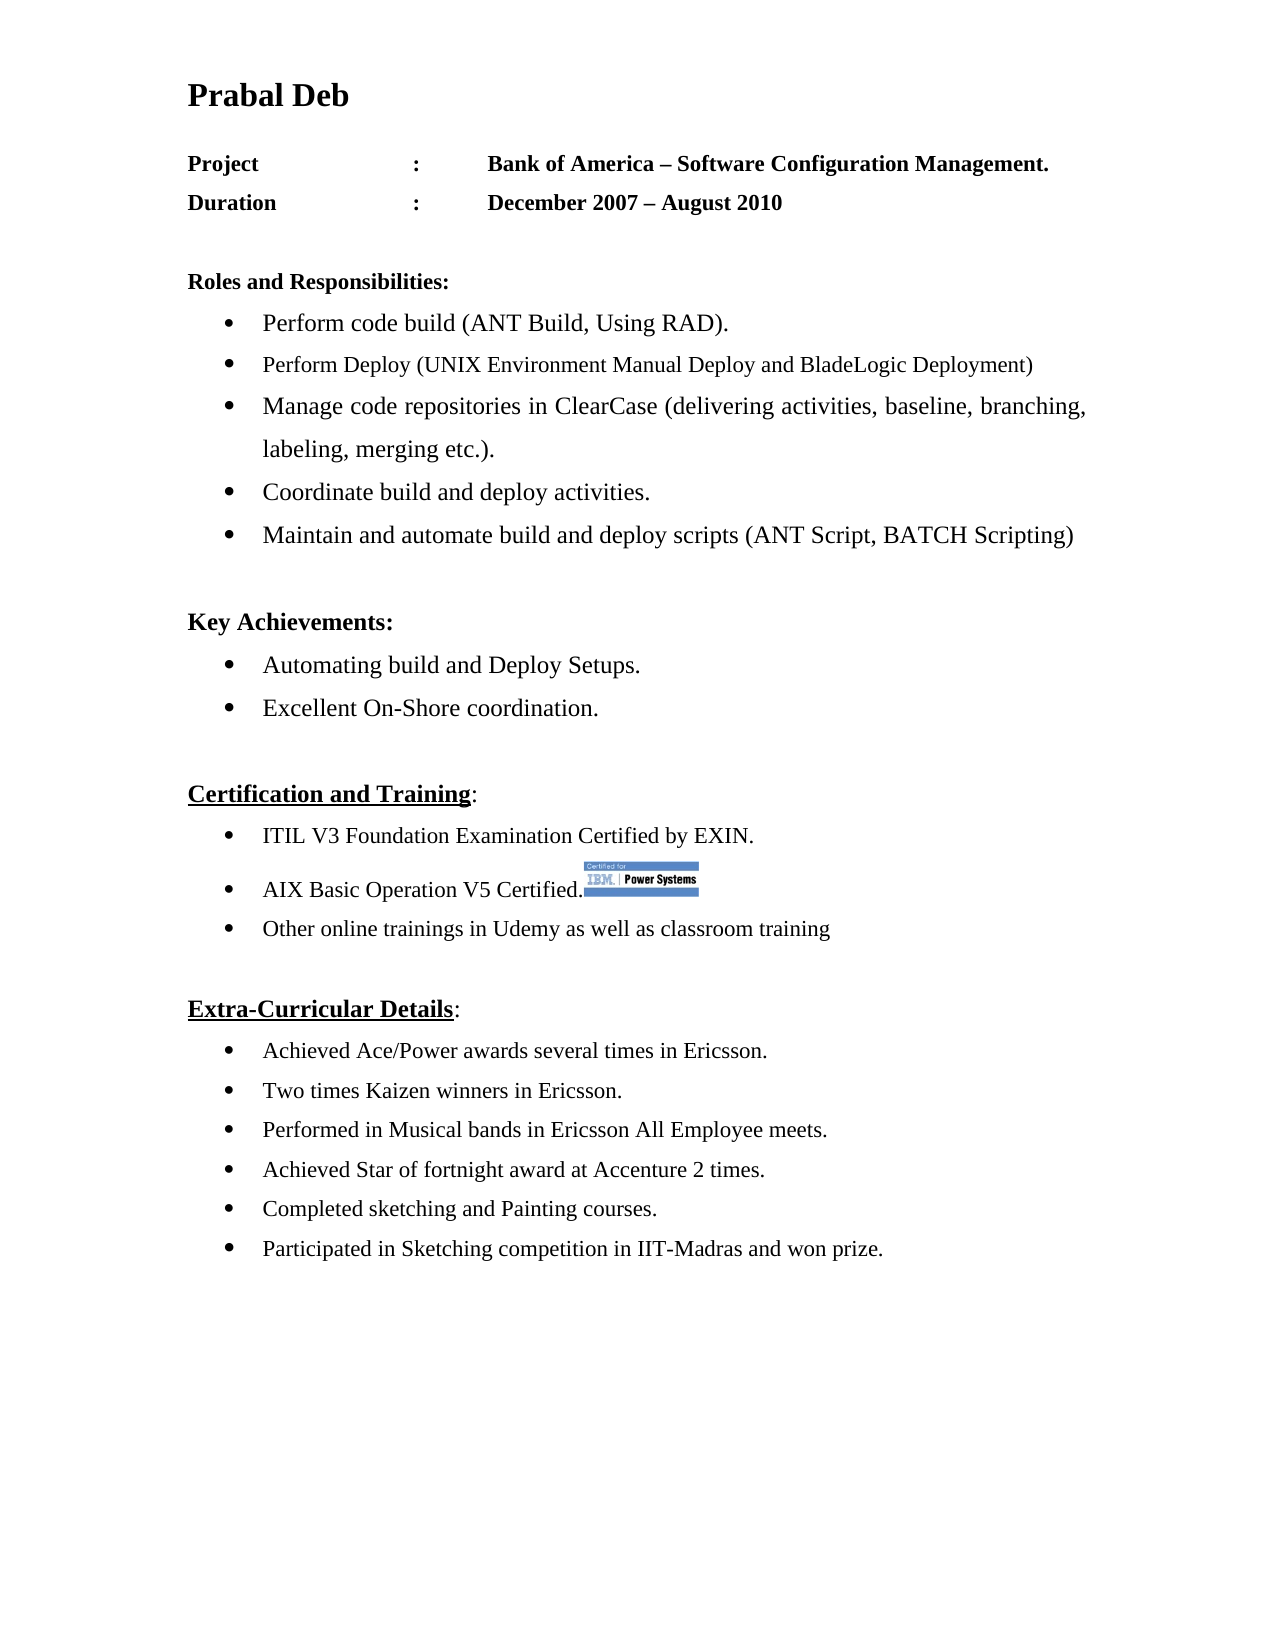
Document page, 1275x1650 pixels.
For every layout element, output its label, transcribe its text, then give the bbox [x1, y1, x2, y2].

list ITIL V3 Foundation Examination Certified by EXIN. [225, 822, 1087, 849]
text Project : Bank of America – Software Configuration Management. [187, 150, 1087, 176]
text Extra-Curricular Details: [187, 994, 1087, 1023]
list Achieved Ace/Power awards several times in Ericsson. [225, 1037, 1087, 1064]
list Completed sketching and Painting courses. [225, 1195, 1087, 1222]
text Duration : December 2007 – August 2010 [187, 189, 1087, 216]
list Coordinate build and deploy activities. [225, 477, 1087, 506]
list Excellent On-Shore coordination. [225, 693, 1087, 722]
list Achieved Star of fortnight award at Accenture 2 times. [225, 1156, 1087, 1182]
list Automating build and Deploy Setups. [225, 650, 1087, 679]
list Perform code build (ANT Build, Using RAD). [225, 308, 1087, 337]
list Performed in Musical bands in Ericsson All Employee meets. [225, 1116, 1087, 1143]
text Roles and Responsibilities: [187, 268, 1087, 295]
list Other online trainings in Udemy as well as classroom training [225, 915, 1087, 942]
picture [583, 861, 699, 897]
list AIX Basic Operation V5 Certified. [225, 862, 1087, 902]
text Key Achievements: [187, 607, 1087, 636]
list Perform Deploy (UNIX Environment Manual Deploy and BladeLogic Deployment) [225, 351, 1087, 378]
list Manage code repositories in ClearCase (delivering activities, baseline, branching, labeling, merging etc.). [225, 391, 1087, 463]
text Certification and Training: [187, 779, 1087, 808]
list Two times Kaizen winners in Ericsson. [225, 1077, 1087, 1103]
list Participated in Sketching competition in IIT-Madras and won prize. [225, 1235, 1087, 1261]
list Maintain and automate build and deploy scripts (ANT Script, BATCH Scripting) [225, 521, 1087, 549]
